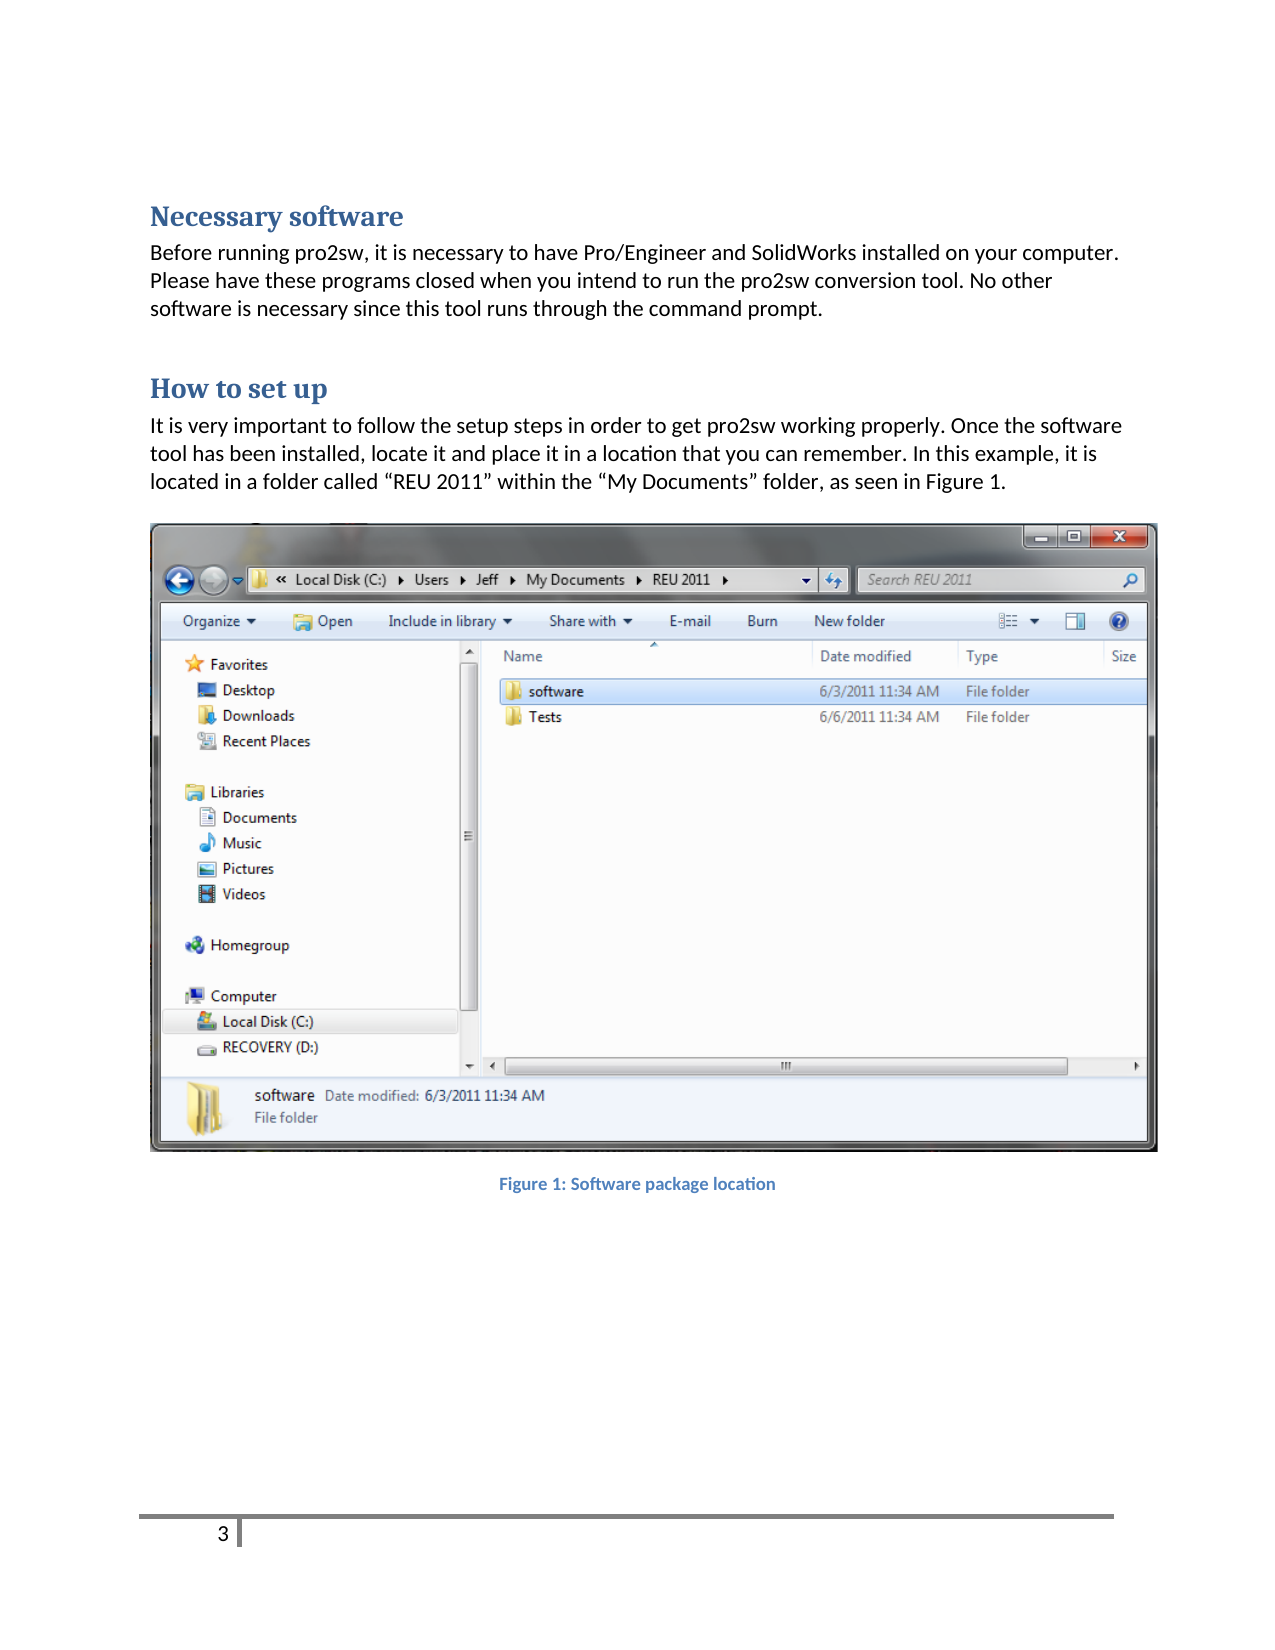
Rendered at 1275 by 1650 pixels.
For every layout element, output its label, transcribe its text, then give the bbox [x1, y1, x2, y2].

subtitle How to set up [150, 373, 1125, 406]
text It is very important to follow the setup steps in order to get pro2sw working properly. Once the software tool has been installed, locate it and place it in a location that you can remember. In this example, it is located in a folder called “REU 2011” within the “My Documents” folder, as seen in Figure 1. [150, 411, 1125, 495]
picture [150, 523, 1158, 1152]
subtitle Necessary software [150, 200, 1125, 233]
text Before running pro2sw, it is necessary to have Pro/Engineer and SolidWorks installed on your computer. Please have these programs closed when you intend to run the pro2sw conversion tool. No other software is necessary since this tool runs through the command prompt. [150, 238, 1125, 323]
